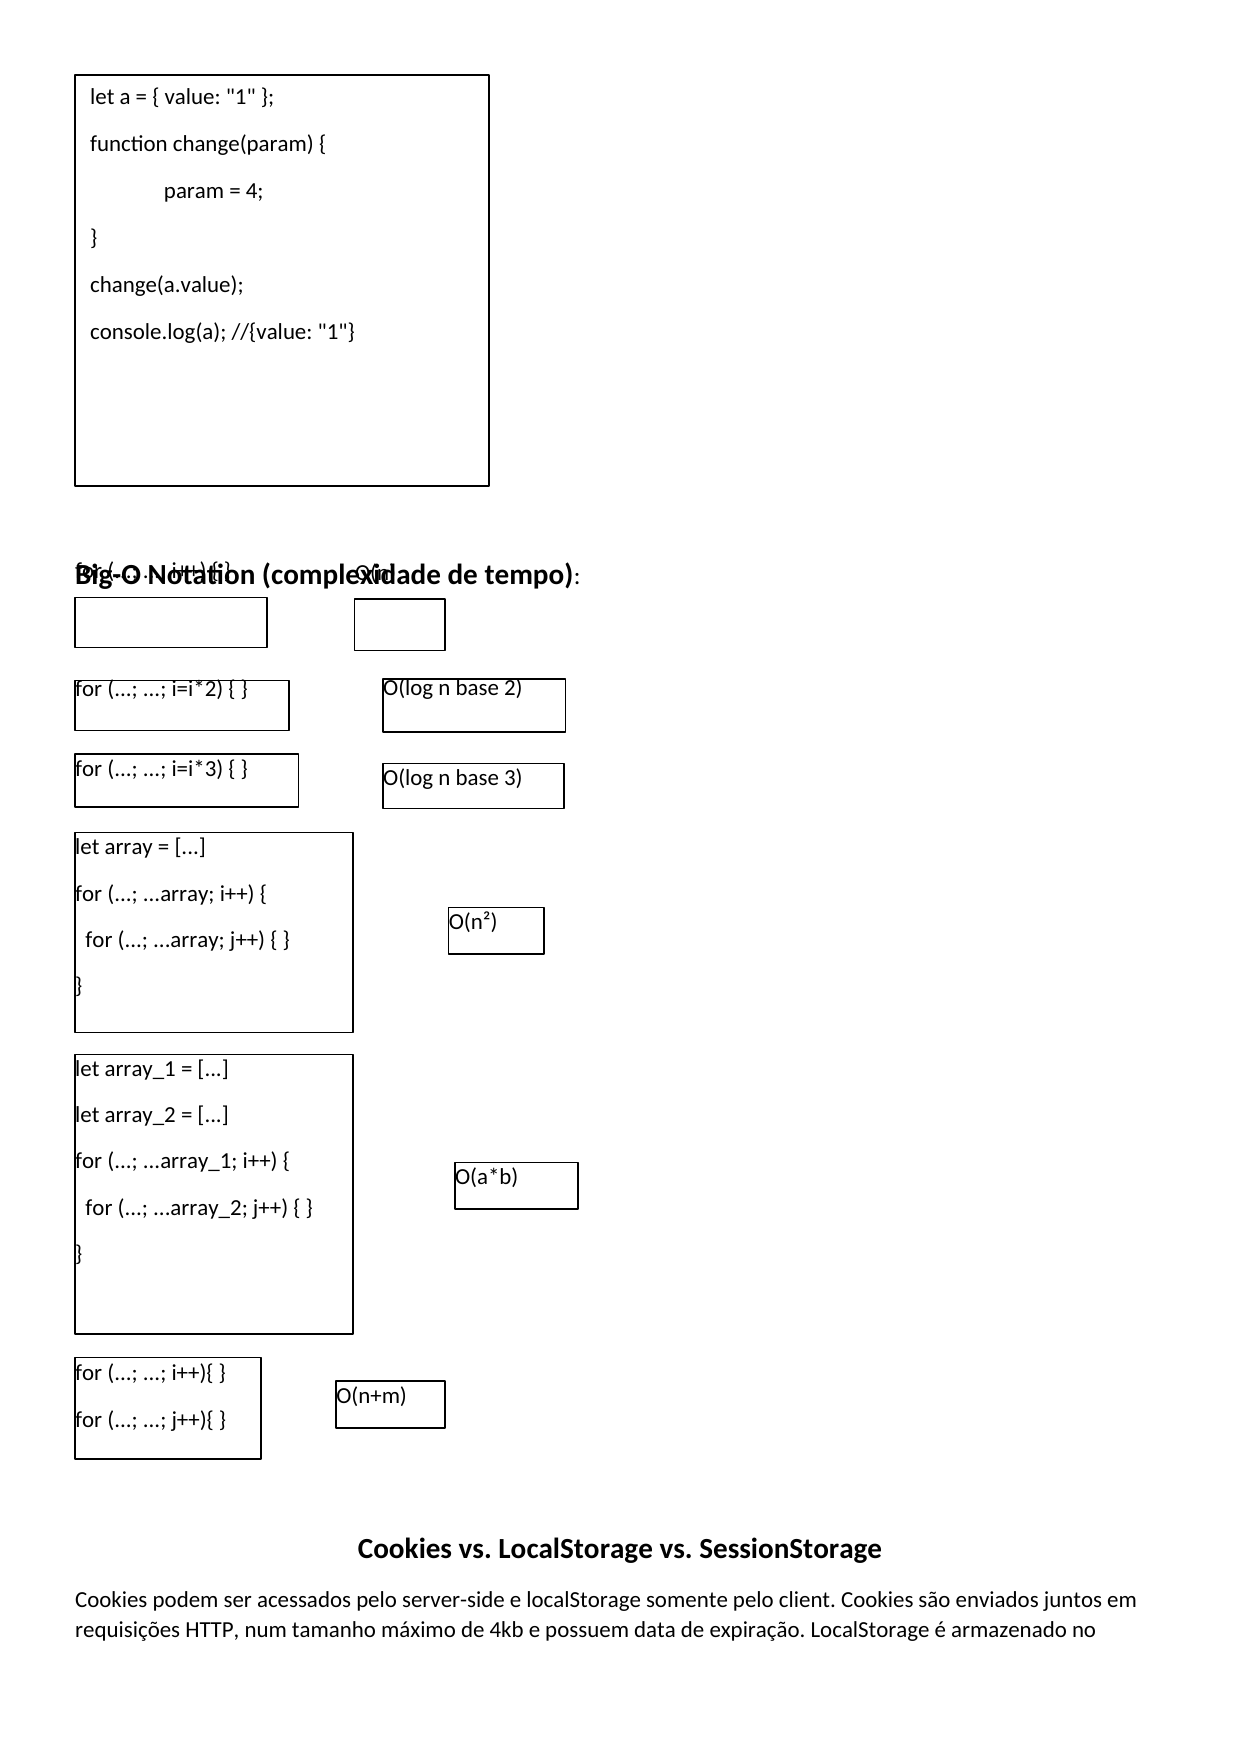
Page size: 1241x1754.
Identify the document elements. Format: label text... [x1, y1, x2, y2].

text Cookies vs. LocalStorage vs. SessionStorage [75, 1530, 1165, 1566]
text Big-O Notation (complexidade de tempo): [75, 556, 1165, 654]
